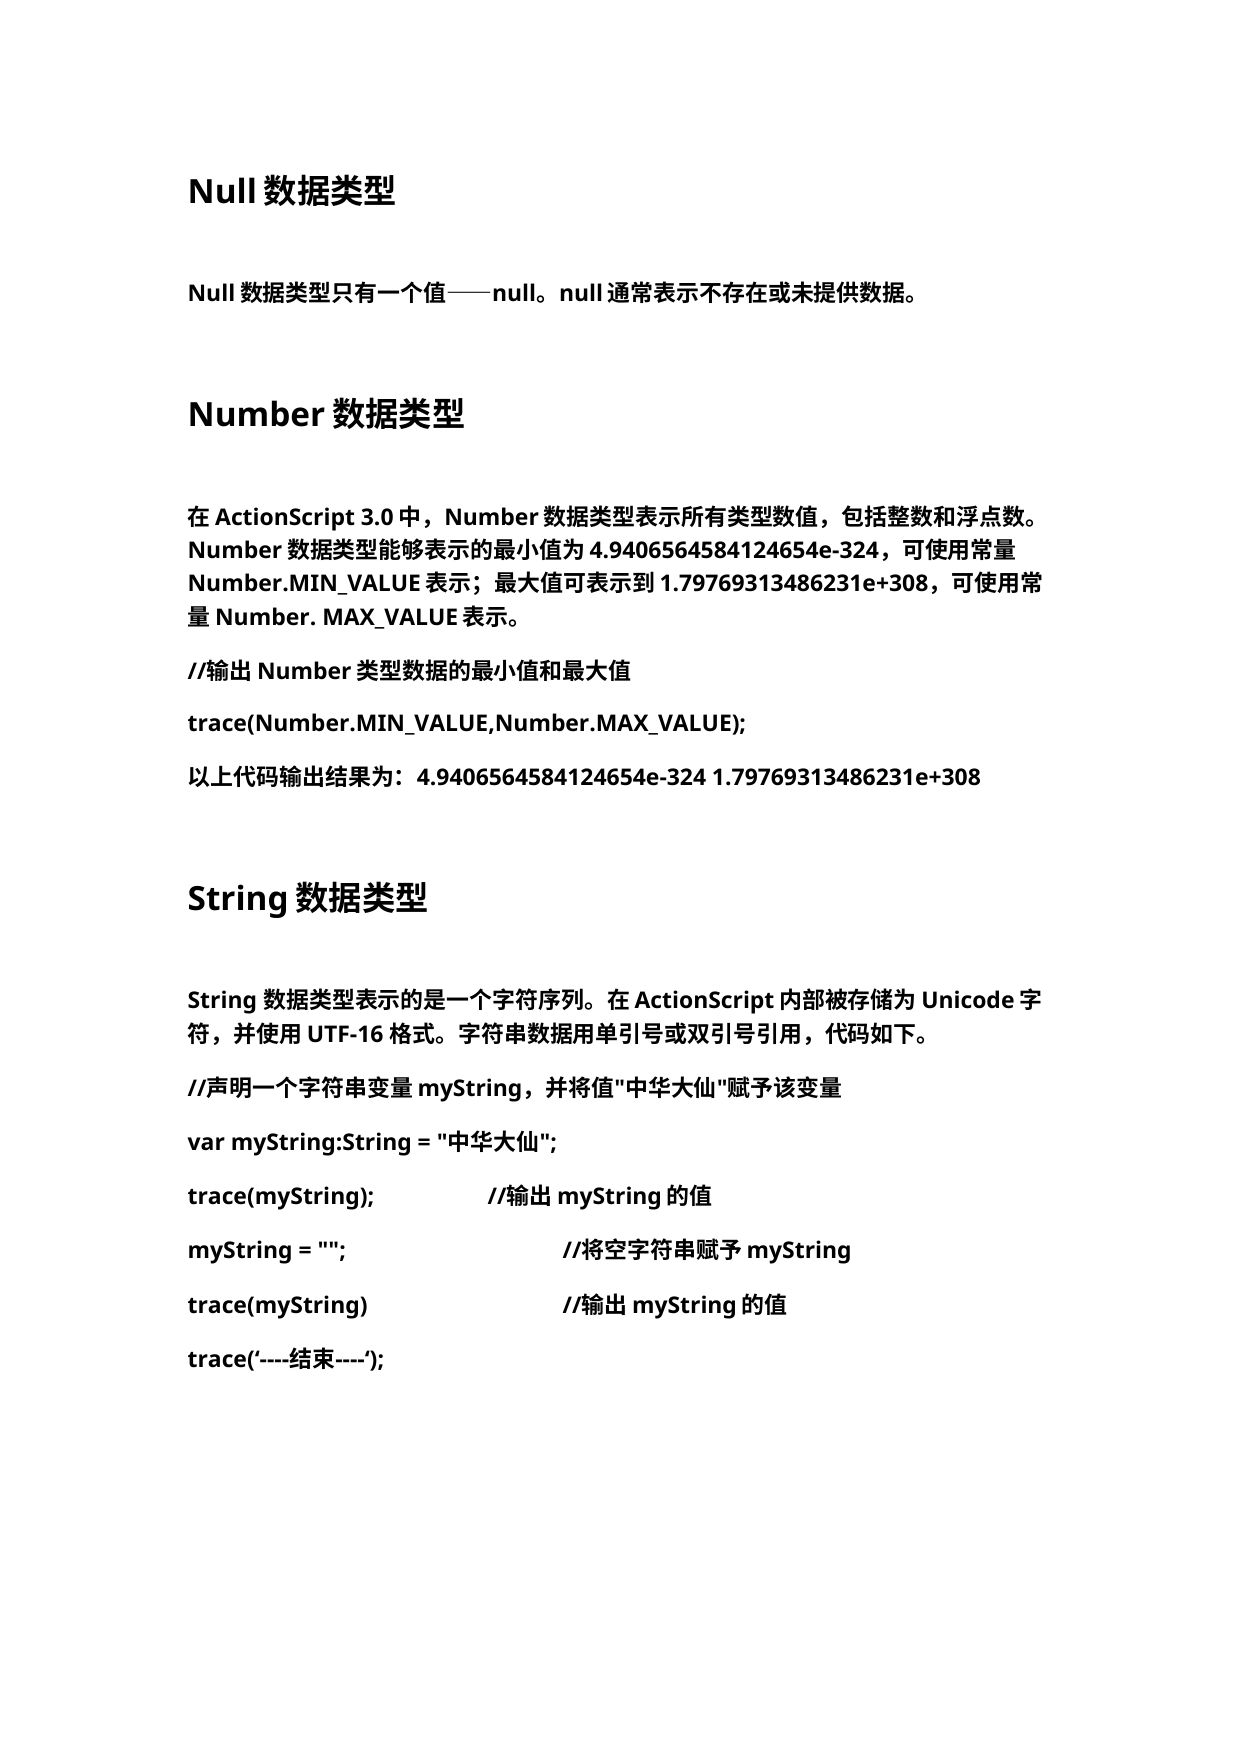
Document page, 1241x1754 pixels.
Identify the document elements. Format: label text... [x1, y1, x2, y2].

text Null数据类型只有一个值——null。null通常表示不存在或未提供数据。 [187, 275, 1053, 309]
text trace(myString); //输出myString的值 [187, 1178, 1053, 1212]
subtitle String数据类型 [187, 872, 1053, 920]
text trace(‘----结束----‘); [187, 1341, 1053, 1374]
subtitle Number数据类型 [187, 388, 1053, 436]
text //输出Number类型数据的最小值和最大值 [187, 653, 1053, 686]
text 在ActionScript 3.0中，Number数据类型表示所有类型数值，包括整数和浮点数。Number数据类型能够表示的最小值为4.9406564584124654e-324，可使用常量Number.MIN_VALUE表示；最大值可表示到1.79769313486231e+308，可使用常量Number. MAX_VALUE表示。 [187, 499, 1053, 632]
text trace(myString) //输出myString的值 [187, 1287, 1053, 1320]
text var myString:String = "中华大仙"; [187, 1124, 1053, 1157]
text //声明一个字符串变量myString，并将值"中华大仙"赋予该变量 [187, 1070, 1053, 1103]
text myString = ""; //将空字符串赋予myString [187, 1232, 1053, 1266]
text String 数据类型表示的是一个字符序列。在ActionScript内部被存储为Unicode字符，并使用UTF-16 格式。字符串数据用单引号或双引号引用，代码如下。 [187, 982, 1053, 1049]
text 以上代码输出结果为：4.9406564584124654e-324 1.79769313486231e+308 [187, 759, 1053, 792]
text trace(Number.MIN_VALUE,Number.MAX_VALUE); [187, 707, 1053, 738]
subtitle Null数据类型 [187, 164, 1053, 213]
